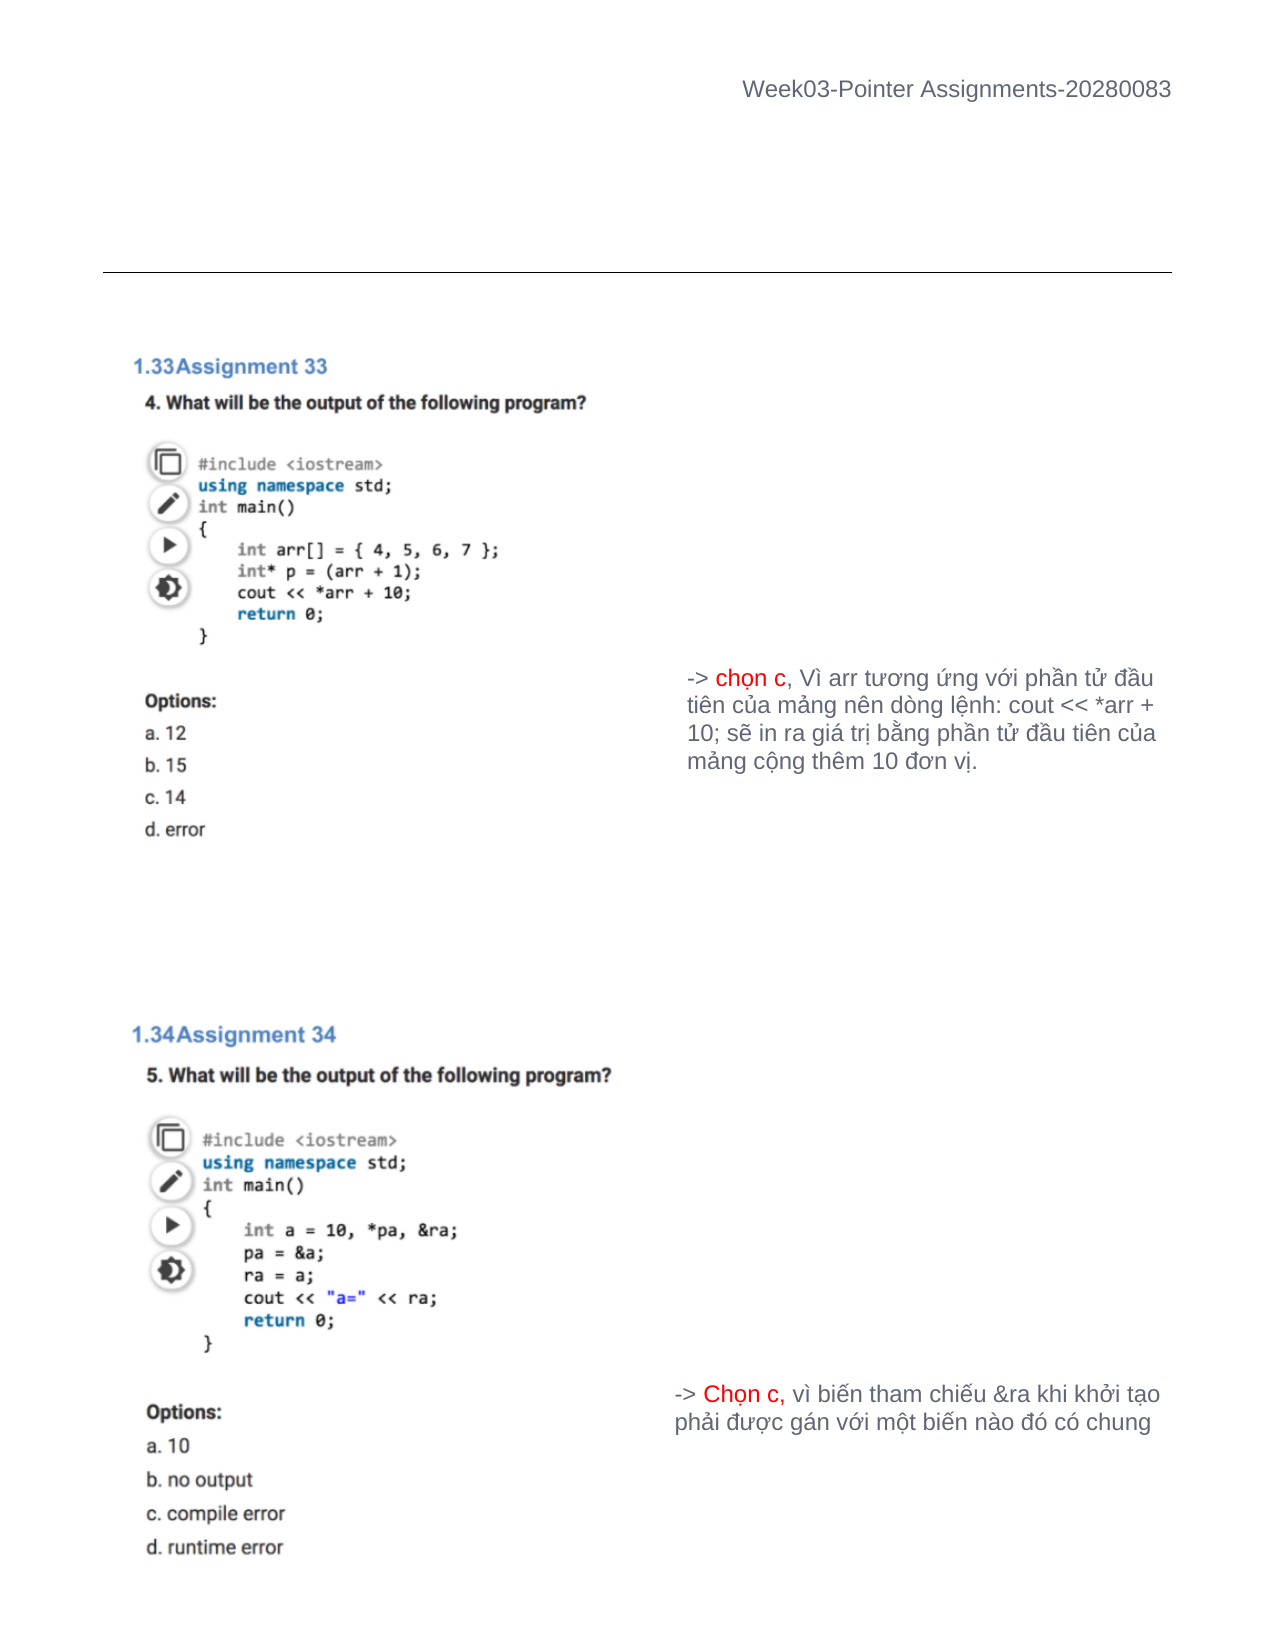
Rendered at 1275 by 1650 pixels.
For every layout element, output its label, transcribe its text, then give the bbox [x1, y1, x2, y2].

text -> Chọn c, vì biến tham chiếu &ra khi khởi tạo phải được gán với một biến nào đó có chung kiểu dữ liệu nếu không sẽ bị lỗi compile error. [656, 1380, 1172, 1435]
picture [103, 1008, 656, 1591]
text -> chọn c, Vì arr tương ứng với phần tử đầu tiên của mảng nên dòng lệnh: cout << *arr + 10; sẽ in ra giá trị bằng phần tử đầu tiên của mảng cộng thêm 10 đơn vị. [668, 664, 1172, 774]
text ----------------------------------------------------------------------------------------------------------------------------------------------------------- [103, 791, 1172, 943]
picture [103, 338, 668, 884]
